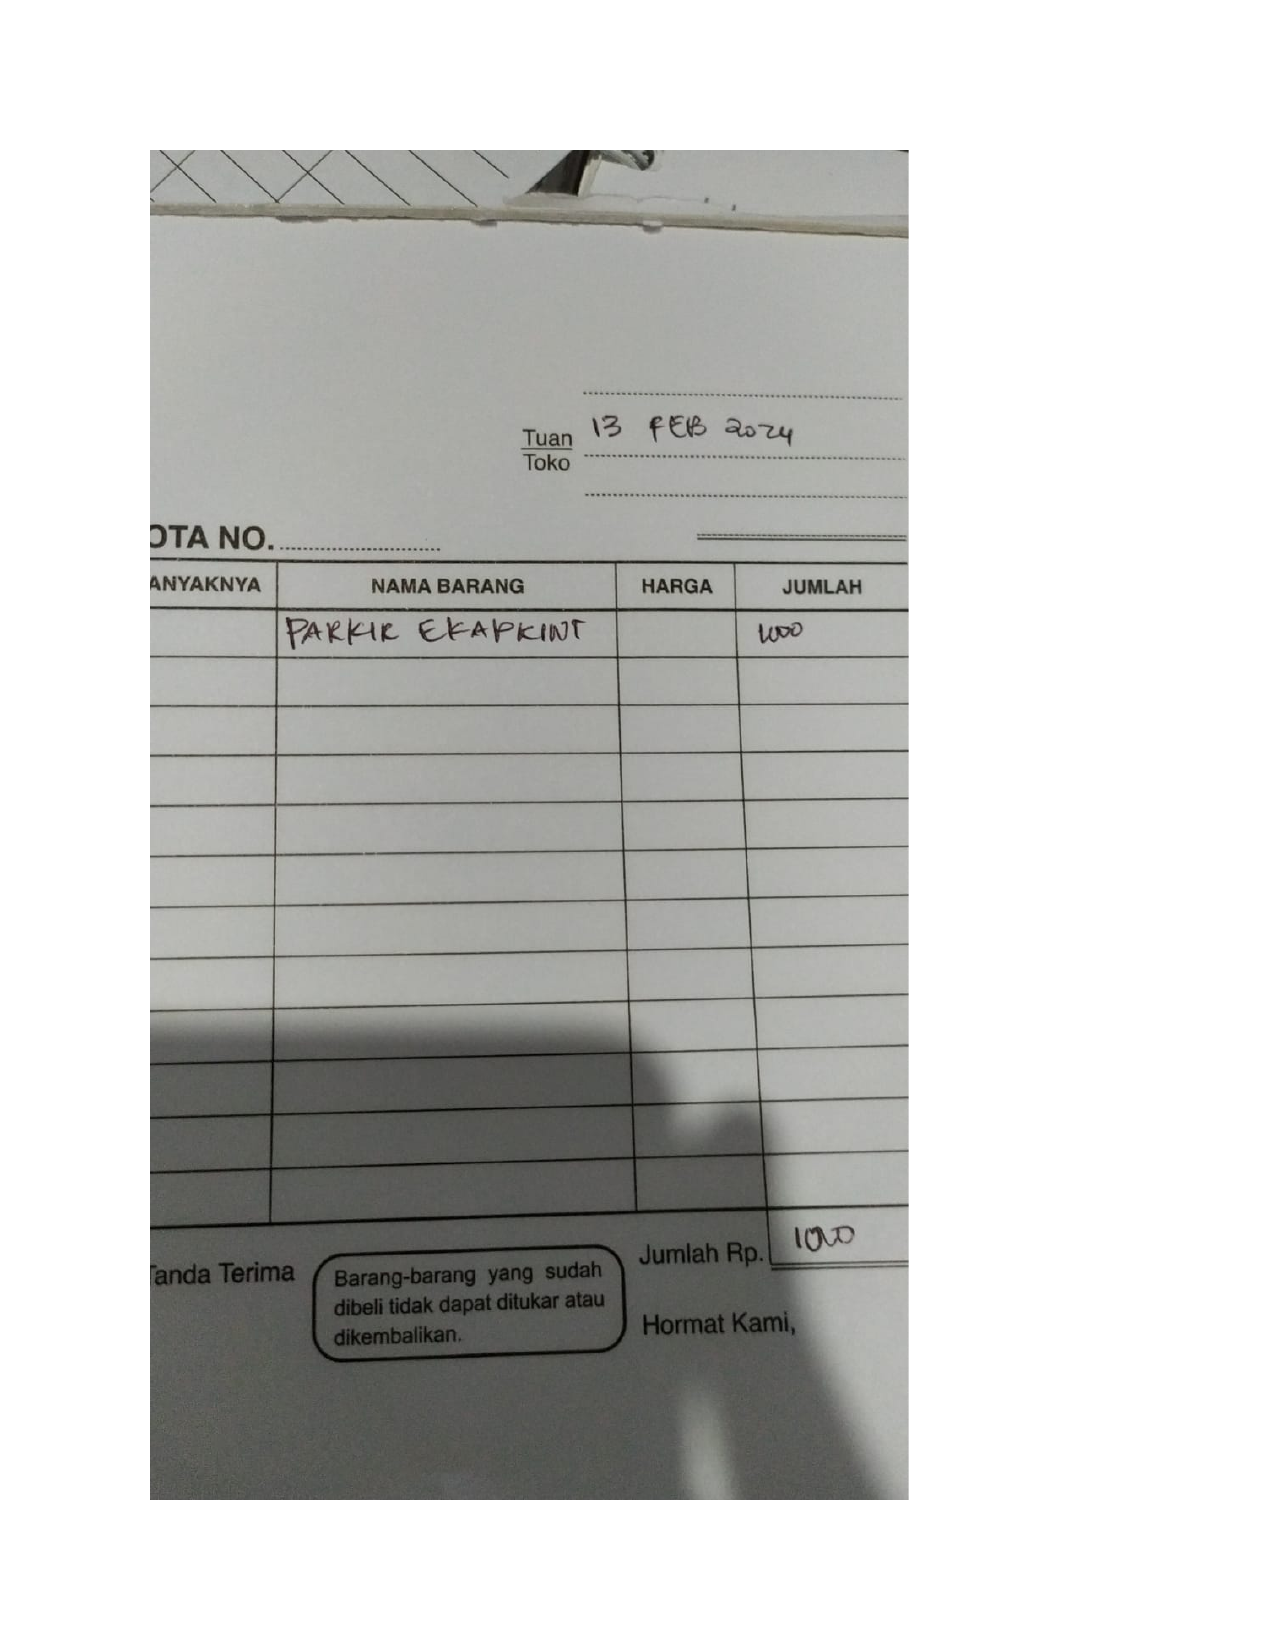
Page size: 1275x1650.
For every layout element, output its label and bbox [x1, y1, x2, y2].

picture [150, 150, 909, 1500]
